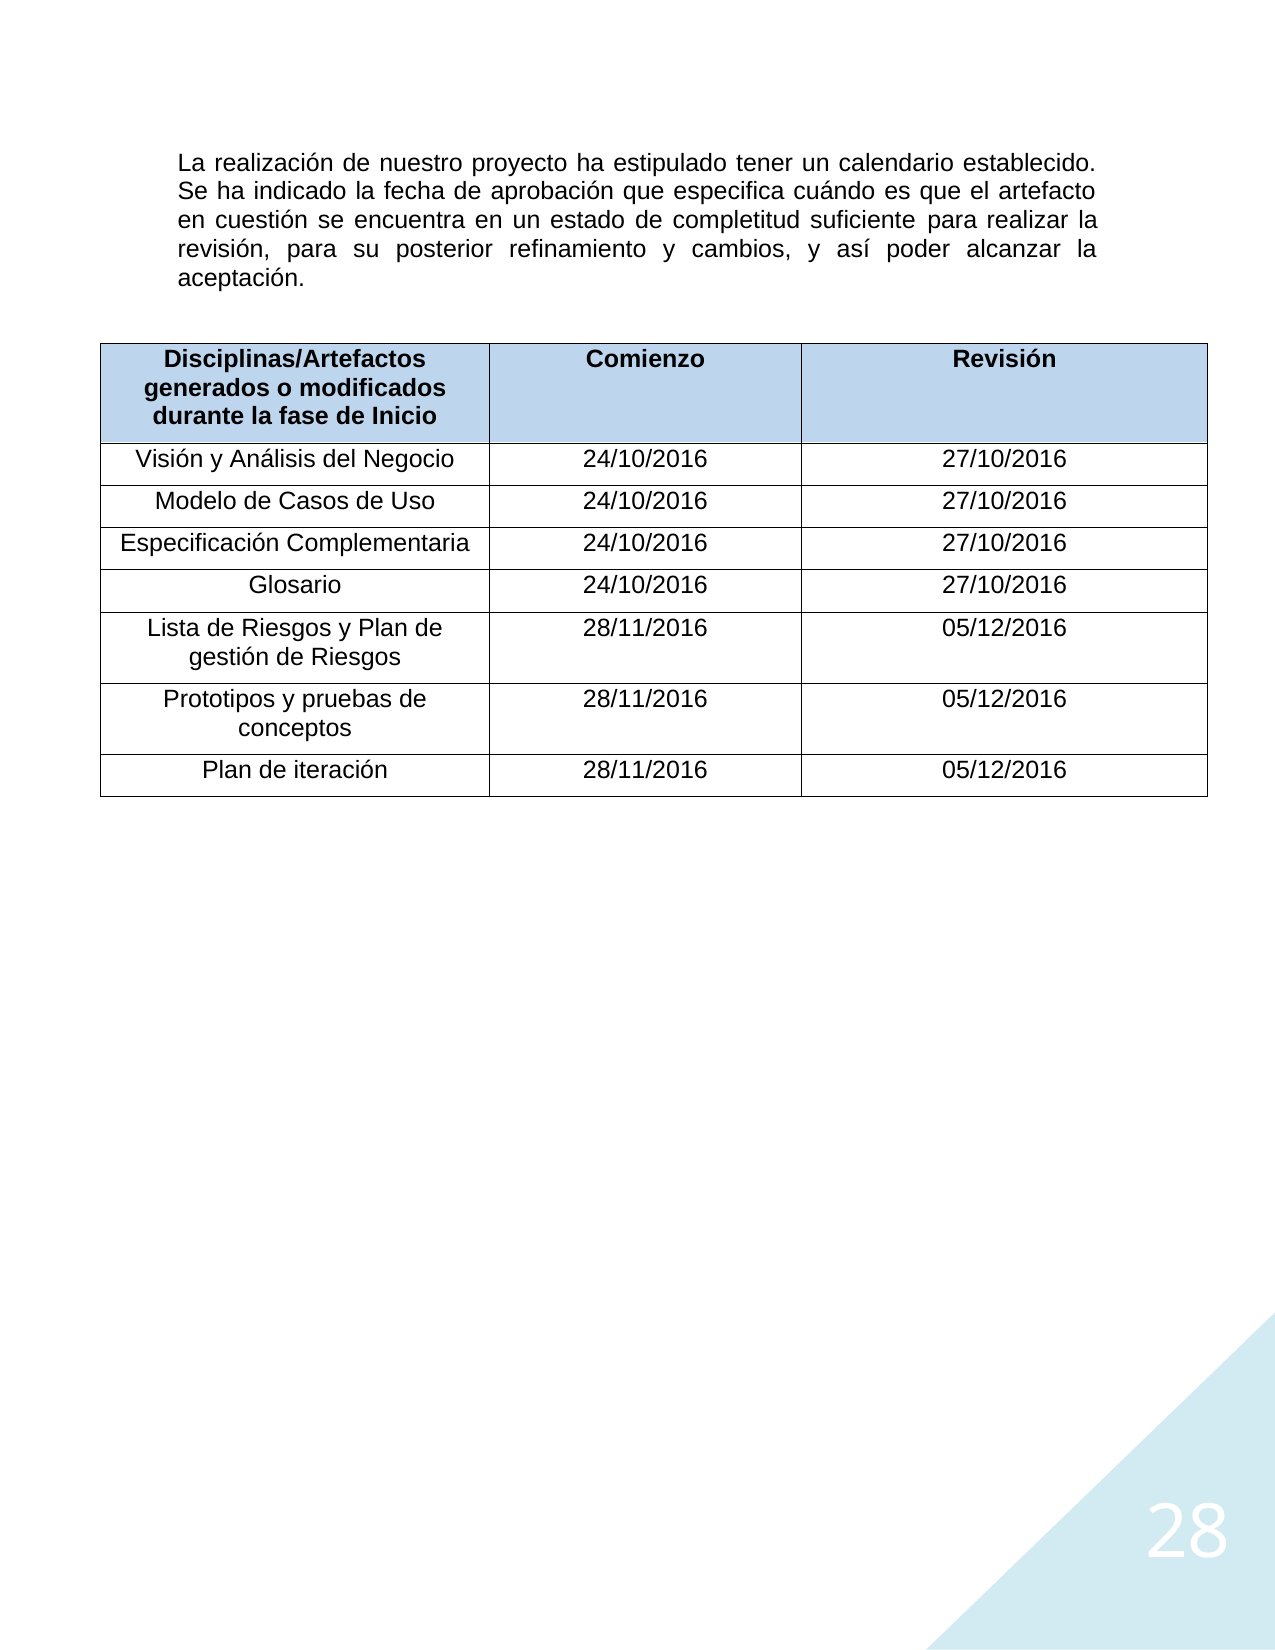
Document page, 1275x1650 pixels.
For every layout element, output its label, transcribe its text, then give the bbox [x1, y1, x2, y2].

table_header Disciplinas/Artefactos generados o modificados durante la fase de Inicio [101, 344, 489, 442]
table_cell 28/11/2016 [490, 755, 801, 796]
table_cell 27/10/2016 [802, 570, 1207, 612]
table_cell Glosario [101, 570, 489, 612]
table_cell 28/11/2016 [490, 684, 801, 754]
table_cell Especificación Complementaria [101, 528, 489, 569]
table_cell Modelo de Casos de Uso [101, 486, 489, 527]
table_cell 27/10/2016 [802, 444, 1207, 485]
table_cell 24/10/2016 [490, 570, 801, 612]
table_cell Plan de iteración [101, 755, 489, 796]
table_cell 05/12/2016 [802, 684, 1207, 754]
table_cell Prototipos y pruebas de conceptos [101, 684, 489, 754]
table_cell 05/12/2016 [802, 613, 1207, 683]
table_cell 27/10/2016 [802, 528, 1207, 569]
table_cell 24/10/2016 [490, 486, 801, 527]
table_cell 05/12/2016 [802, 755, 1207, 796]
table_header Comienzo [490, 344, 801, 442]
table_cell Visión y Análisis del Negocio [101, 444, 489, 485]
table_cell Lista de Riesgos y Plan de gestión de Riesgos [101, 613, 489, 683]
table_header Revisión [802, 344, 1207, 442]
text La realización de nuestro proyecto ha estipulado tener un calendario establecido. Se ha indicado la fecha de aprobación que especifica cuándo es que el artefacto en cuestión se encuentra en un estado de completitud suficiente para realizar la revisión, para su posterior refinamiento y cambios, y así poder alcanzar la aceptación. [177, 148, 1098, 291]
table_cell 28/11/2016 [490, 613, 801, 683]
table_cell 24/10/2016 [490, 528, 801, 569]
table_cell 24/10/2016 [490, 444, 801, 485]
table_cell 27/10/2016 [802, 486, 1207, 527]
